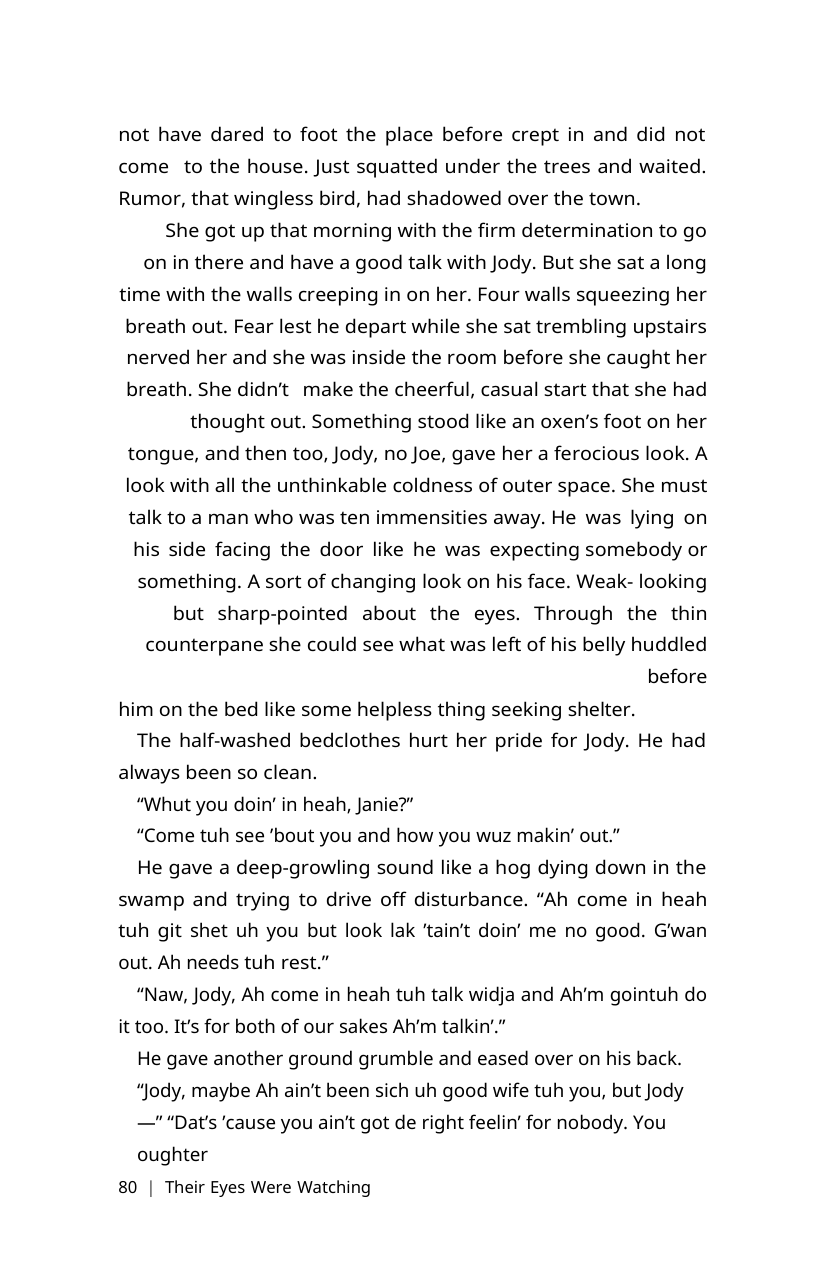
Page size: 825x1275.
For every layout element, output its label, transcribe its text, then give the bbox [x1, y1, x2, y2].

text He gave another ground grumble and eased over on his back. “Jody, maybe Ah ain’t been sich uh good wife tuh you, but Jody—” “Dat’s ’cause you ain’t got de right feelin’ for nobody. You oughter [137, 1045, 701, 1167]
text him on the bed like some helpless thing seeking shelter. [118, 696, 719, 721]
text “Naw, Jody, Ah come in heah tuh talk widja and Ah’m gointuh do it too. It’s for both of our sakes Ah’m talkin’.” [118, 982, 707, 1039]
text The half-washed bedclothes hurt her pride for Jody. He had always been so clean. [118, 727, 707, 785]
text He gave a deep-growling sound like a hog dying down in the swamp and trying to drive off disturbance. “Ah come in heah tuh git shet uh you but look lak ’tain’t doin’ me no good. G’wan out. Ah needs tuh rest.” [118, 854, 707, 975]
text “Come tuh see ’bout you and how you wuz makin’ out.” [137, 822, 719, 848]
text not have dared to foot the place before crept in and did not come to the house. Just squatted under the trees and waited. Rumor, that wingless bird, had shadowed over the town. [118, 122, 707, 211]
text She got up that morning with the firm determination to go on in there and have a good talk with Jody. But she sat a long time with the walls creeping in on her. Four walls squeezing her breath out. Fear lest he depart while she sat trembling upstairs nerved her and she was inside the room before she caught her breath. She didn’t make the cheerful, casual start that she had thought out. Something stood like an oxen’s foot on her tongue, and then too, Jody, no Joe, gave her a ferocious look. A look with all the unthinkable coldness of outer space. She must talk to a man who was ten immensities away. He was lying on his side facing the door like he was expecting somebody or something. A sort of changing look on his face. Weak- looking but sharp-pointed about the eyes. Through the thin counterpane she could see what was left of his belly huddled before [118, 217, 707, 689]
text “Whut you doin’ in heah, Janie?” [137, 791, 719, 817]
